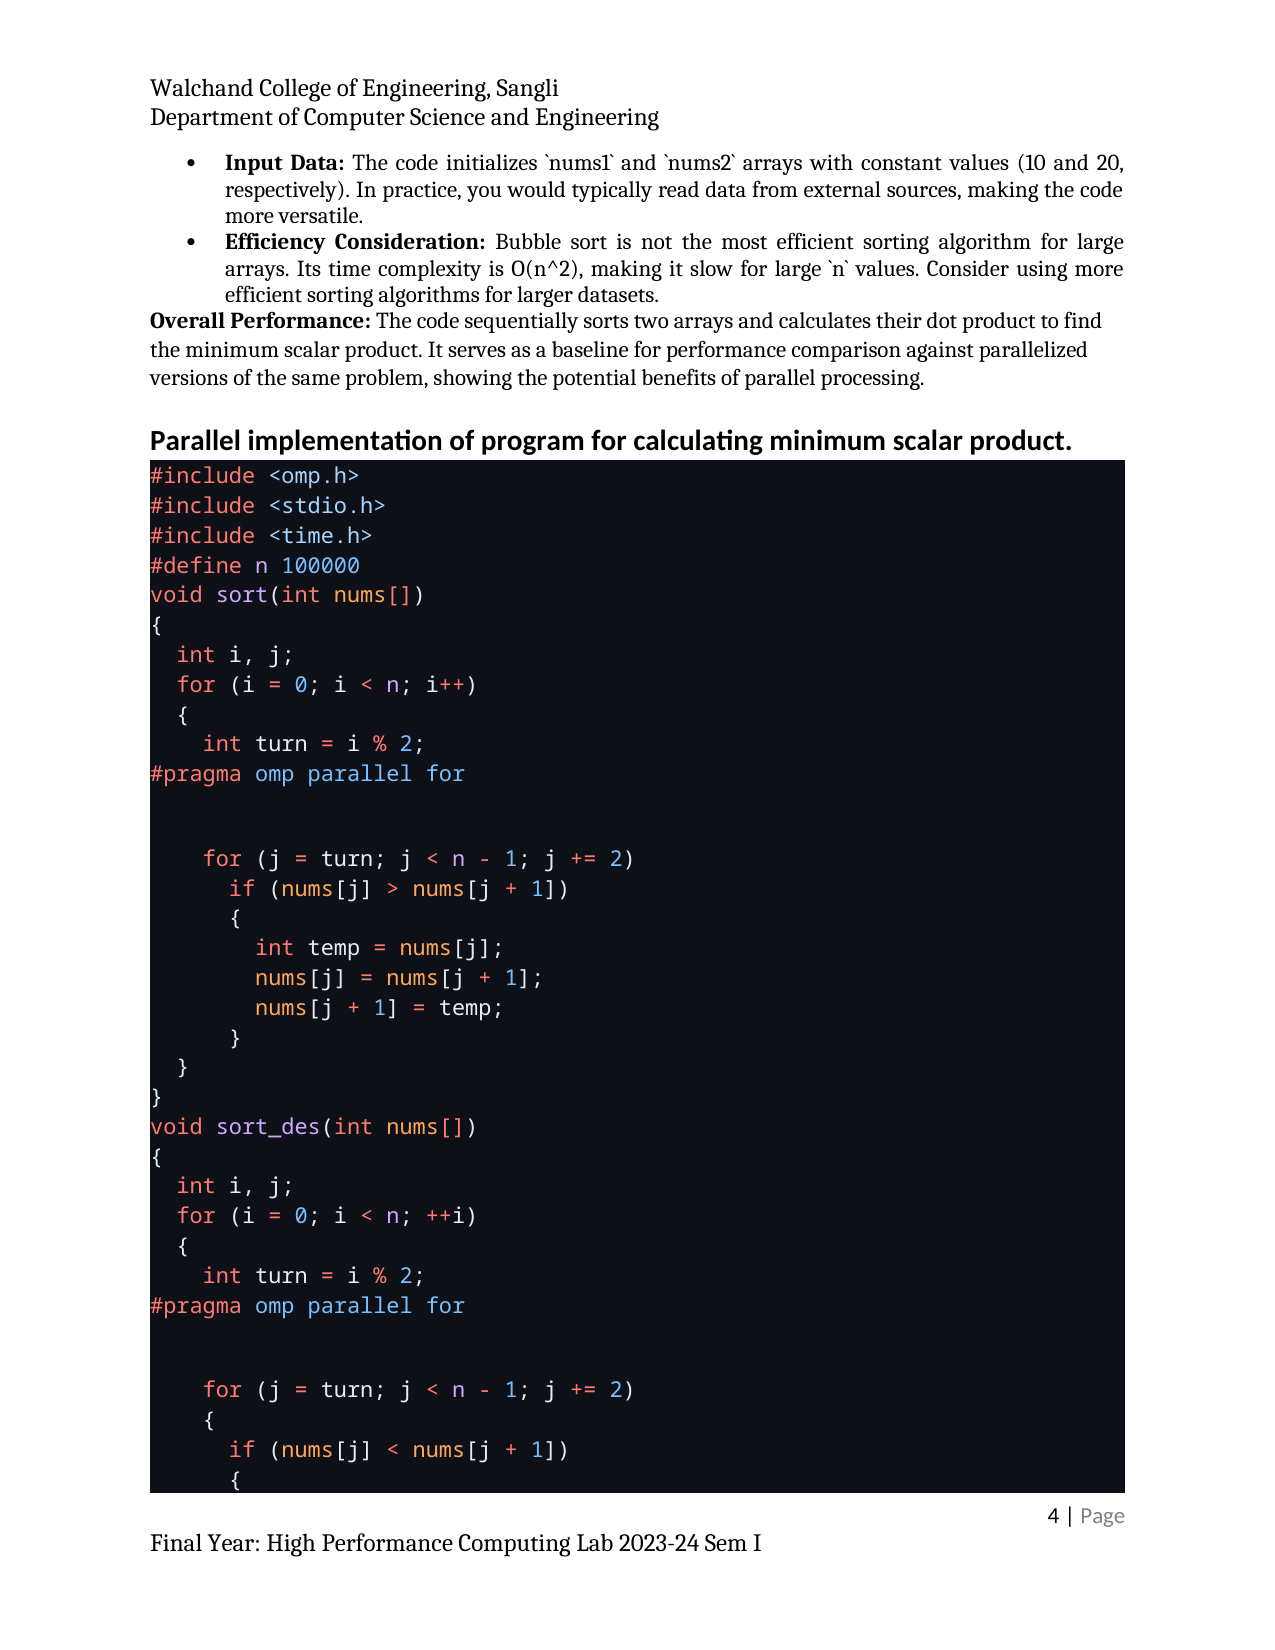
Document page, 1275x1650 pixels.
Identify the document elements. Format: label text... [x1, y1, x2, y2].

text Parallel implementation of program for calculating minimum scalar product. [150, 422, 1125, 457]
text { [150, 609, 1125, 639]
text int i, j; [150, 1171, 1125, 1200]
text for (i = 0; i < n; i++) [150, 669, 1125, 699]
text if (nums[j] < nums[j + 1]) [150, 1434, 1125, 1464]
text void sort_des(int nums[]) [150, 1111, 1125, 1141]
text { [150, 1141, 1125, 1171]
text for (i = 0; i < n; ++i) [150, 1200, 1125, 1230]
text #include <omp.h> [150, 460, 1125, 490]
text #include <time.h> [150, 520, 1125, 550]
text int temp = nums[j]; [150, 932, 1125, 962]
text #define n 100000 [150, 550, 1125, 579]
text { [150, 1464, 1125, 1493]
list Efficiency Consideration: Bubble sort is not the most efficient sorting algorithm for large arrays. Its time complexity is O(n^2), making it slow for large `n` values. Consider using more efficient sorting algorithms for larger datasets. [187, 229, 1125, 308]
text for (j = turn; j < n - 1; j += 2) [150, 843, 1125, 873]
text nums[j] = nums[j + 1]; [150, 962, 1125, 992]
text #pragma omp parallel for [150, 1290, 1125, 1319]
text for (j = turn; j < n - 1; j += 2) [150, 1374, 1125, 1404]
text int i, j; [150, 639, 1125, 669]
text #include <stdio.h> [150, 490, 1125, 520]
text void sort(int nums[]) [150, 579, 1125, 609]
text { [150, 902, 1125, 932]
text } [150, 1081, 1125, 1111]
text { [150, 1230, 1125, 1260]
text int turn = i % 2; [150, 728, 1125, 758]
text #pragma omp parallel for [150, 758, 1125, 788]
text nums[j + 1] = temp; [150, 992, 1125, 1022]
list Input Data: The code initializes `nums1` and `nums2` arrays with constant values (10 and 20, respectively). In practice, you would typically read data from external sources, making the code more versatile. [187, 150, 1125, 229]
text } [150, 1051, 1125, 1081]
text if (nums[j] > nums[j + 1]) [150, 873, 1125, 902]
text { [150, 699, 1125, 728]
text Overall Performance: The code sequentially sorts two arrays and calculates their dot product to find the minimum scalar product. It serves as a baseline for performance comparison against parallelized versions of the same problem, showing the potential benefits of parallel processing. [150, 308, 1125, 391]
text { [150, 1404, 1125, 1434]
text } [150, 1022, 1125, 1051]
text int turn = i % 2; [150, 1260, 1125, 1290]
